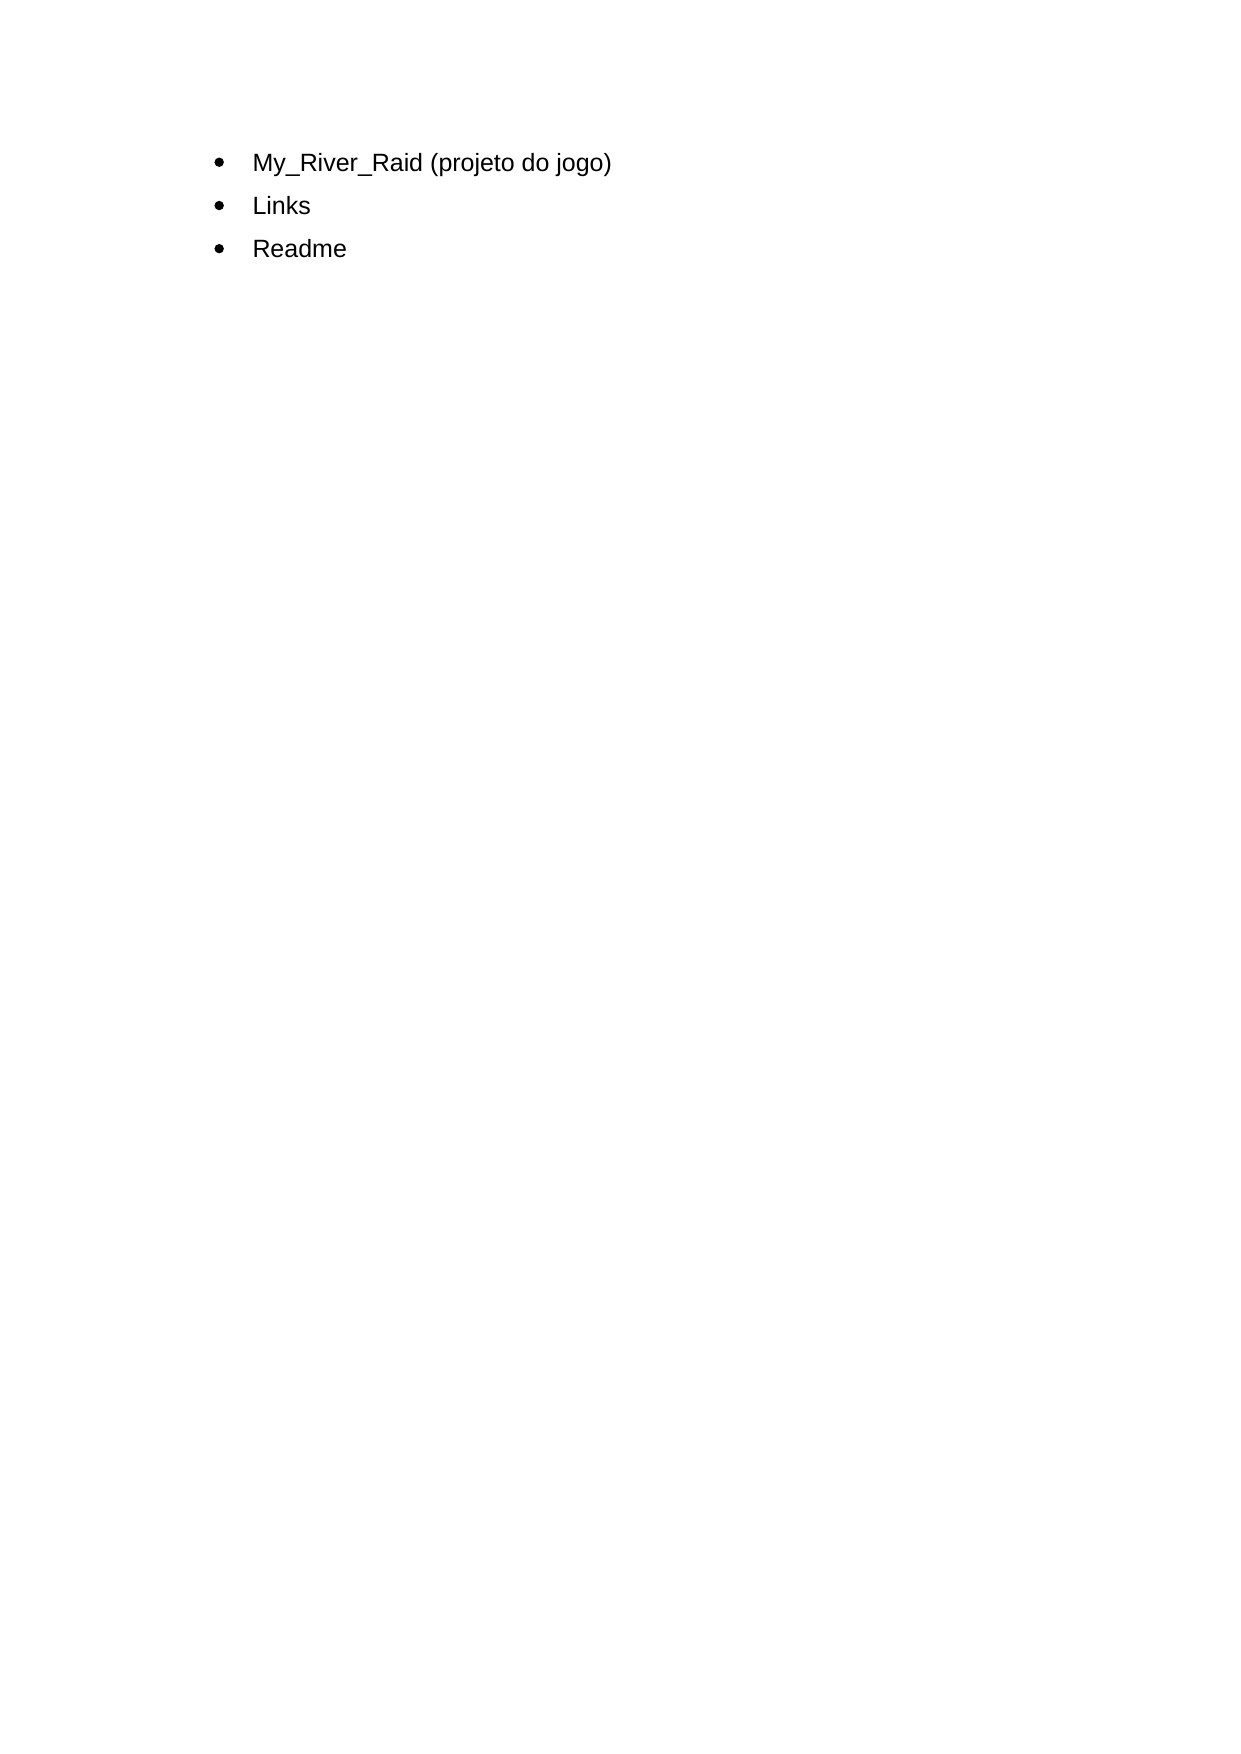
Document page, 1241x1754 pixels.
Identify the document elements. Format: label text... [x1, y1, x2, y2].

list My_River_Raid (projeto do jogo) [215, 148, 1063, 176]
list Readme [215, 234, 1063, 263]
list Links [215, 191, 1063, 220]
